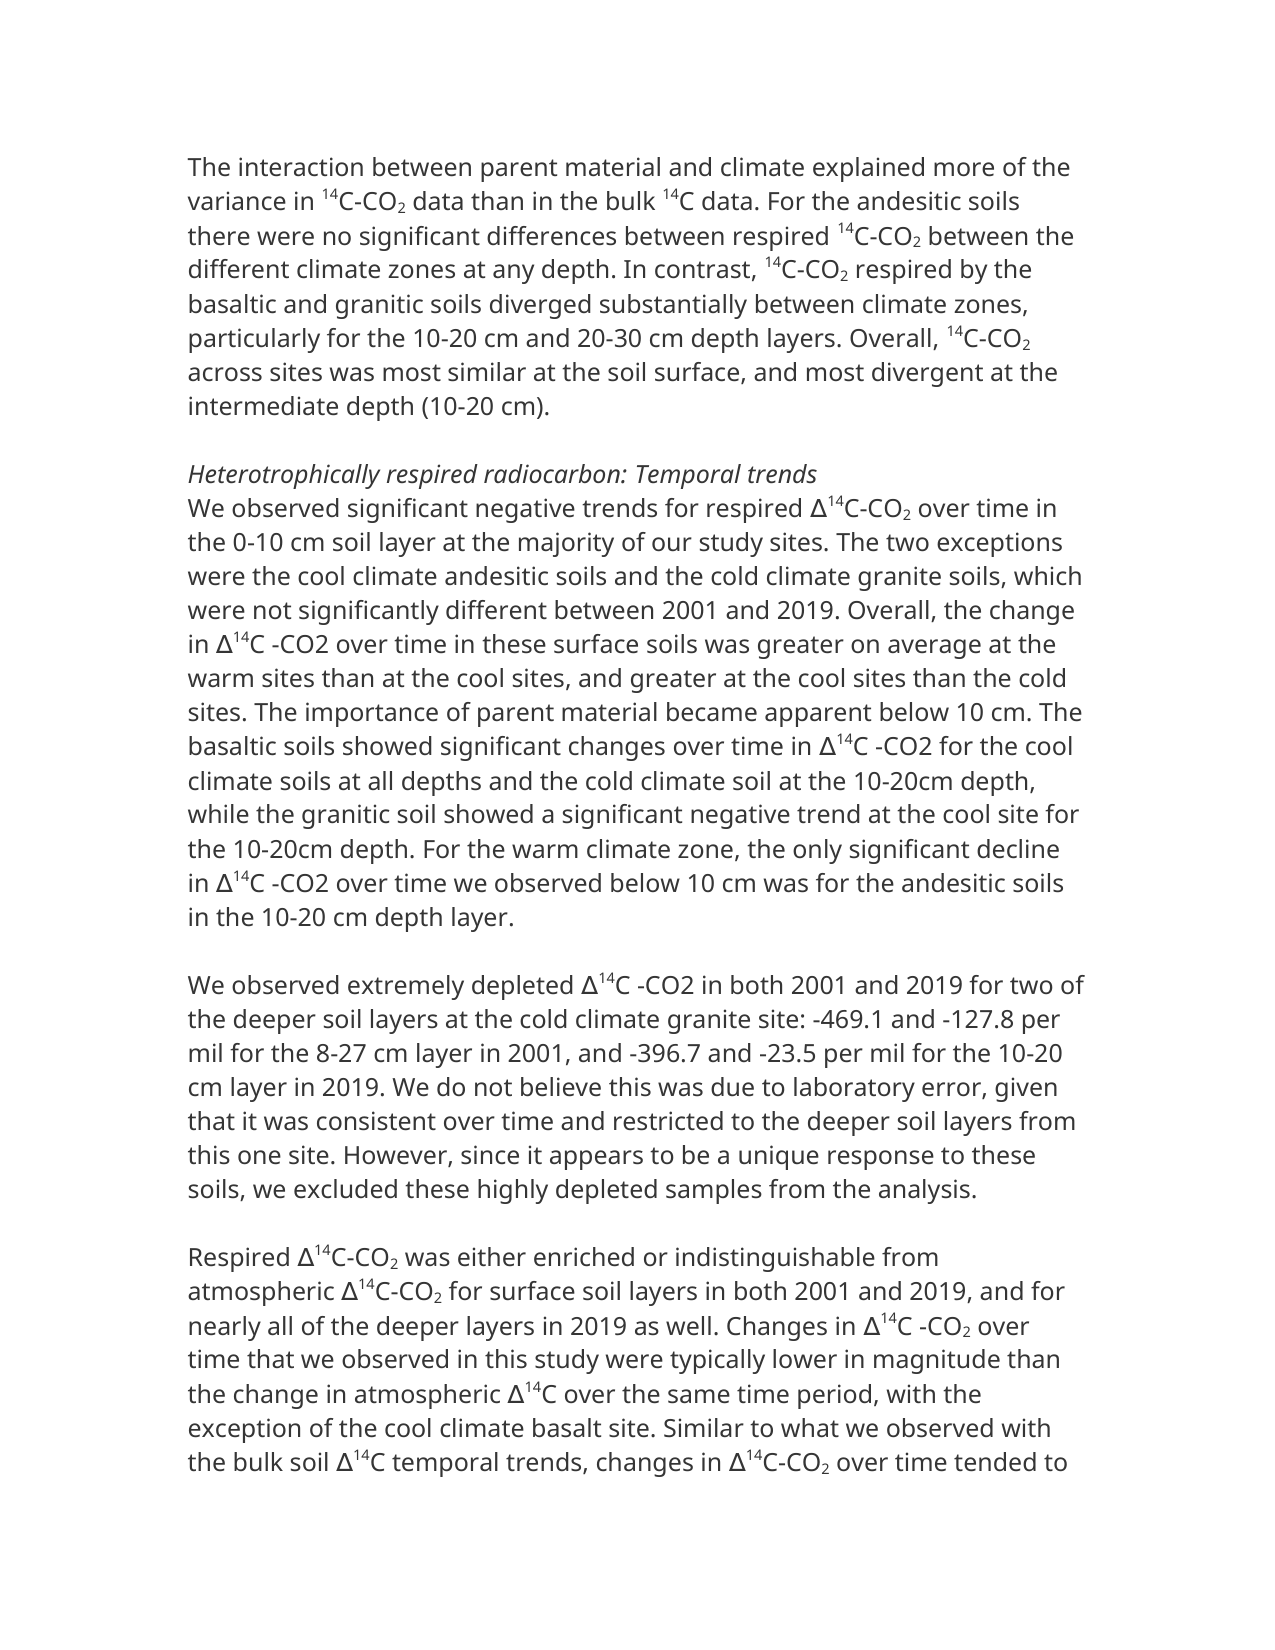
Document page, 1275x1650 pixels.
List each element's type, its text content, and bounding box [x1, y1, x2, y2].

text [187, 1240, 1087, 1478]
text Heterotrophically respired radiocarbon: Temporal trends [187, 457, 1087, 491]
text The interaction between parent material and climate explained more of the variance in 14C-CO2 data than in the bulk 14C data. For the andesitic soils there were no significant differences between respired 14C-CO2 between the different climate zones at any depth. In contrast, 14C-CO2 respired by the basaltic and granitic soils diverged substantially between climate zones, particularly for the 10-20 cm and 20-30 cm depth layers. Overall, 14C-CO2 across sites was most similar at the soil surface, and most divergent at the intermediate depth (10-20 cm). [187, 150, 1087, 422]
text We observed significant negative trends for respired ∆14C-CO2 over time in the 0-10 cm soil layer at the majority of our study sites. The two exceptions were the cool climate andesitic soils and the cold climate granite soils, which were not significantly different between 2001 and 2019. Overall, the change in ∆14C -CO2 over time in these surface soils was greater on average at the warm sites than at the cool sites, and greater at the cool sites than the cold sites. The importance of parent material became apparent below 10 cm. The basaltic soils showed significant changes over time in ∆14C -CO2 for the cool climate soils at all depths and the cold climate soil at the 10-20cm depth, while the granitic soil showed a significant negative trend at the cool site for the 10-20cm depth. For the warm climate zone, the only significant decline in ∆14C -CO2 over time we observed below 10 cm was for the andesitic soils in the 10-20 cm depth layer. [187, 491, 1087, 933]
text We observed extremely depleted ∆14C -CO2 in both 2001 and 2019 for two of the deeper soil layers at the cold climate granite site: -469.1 and -127.8 per mil for the 8-27 cm layer in 2001, and -396.7 and -23.5 per mil for the 10-20 cm layer in 2019. We do not believe this was due to laboratory error, given that it was consistent over time and restricted to the deeper soil layers from this one site. However, since it appears to be a unique response to these soils, we excluded these highly depleted samples from the analysis. [187, 967, 1087, 1206]
